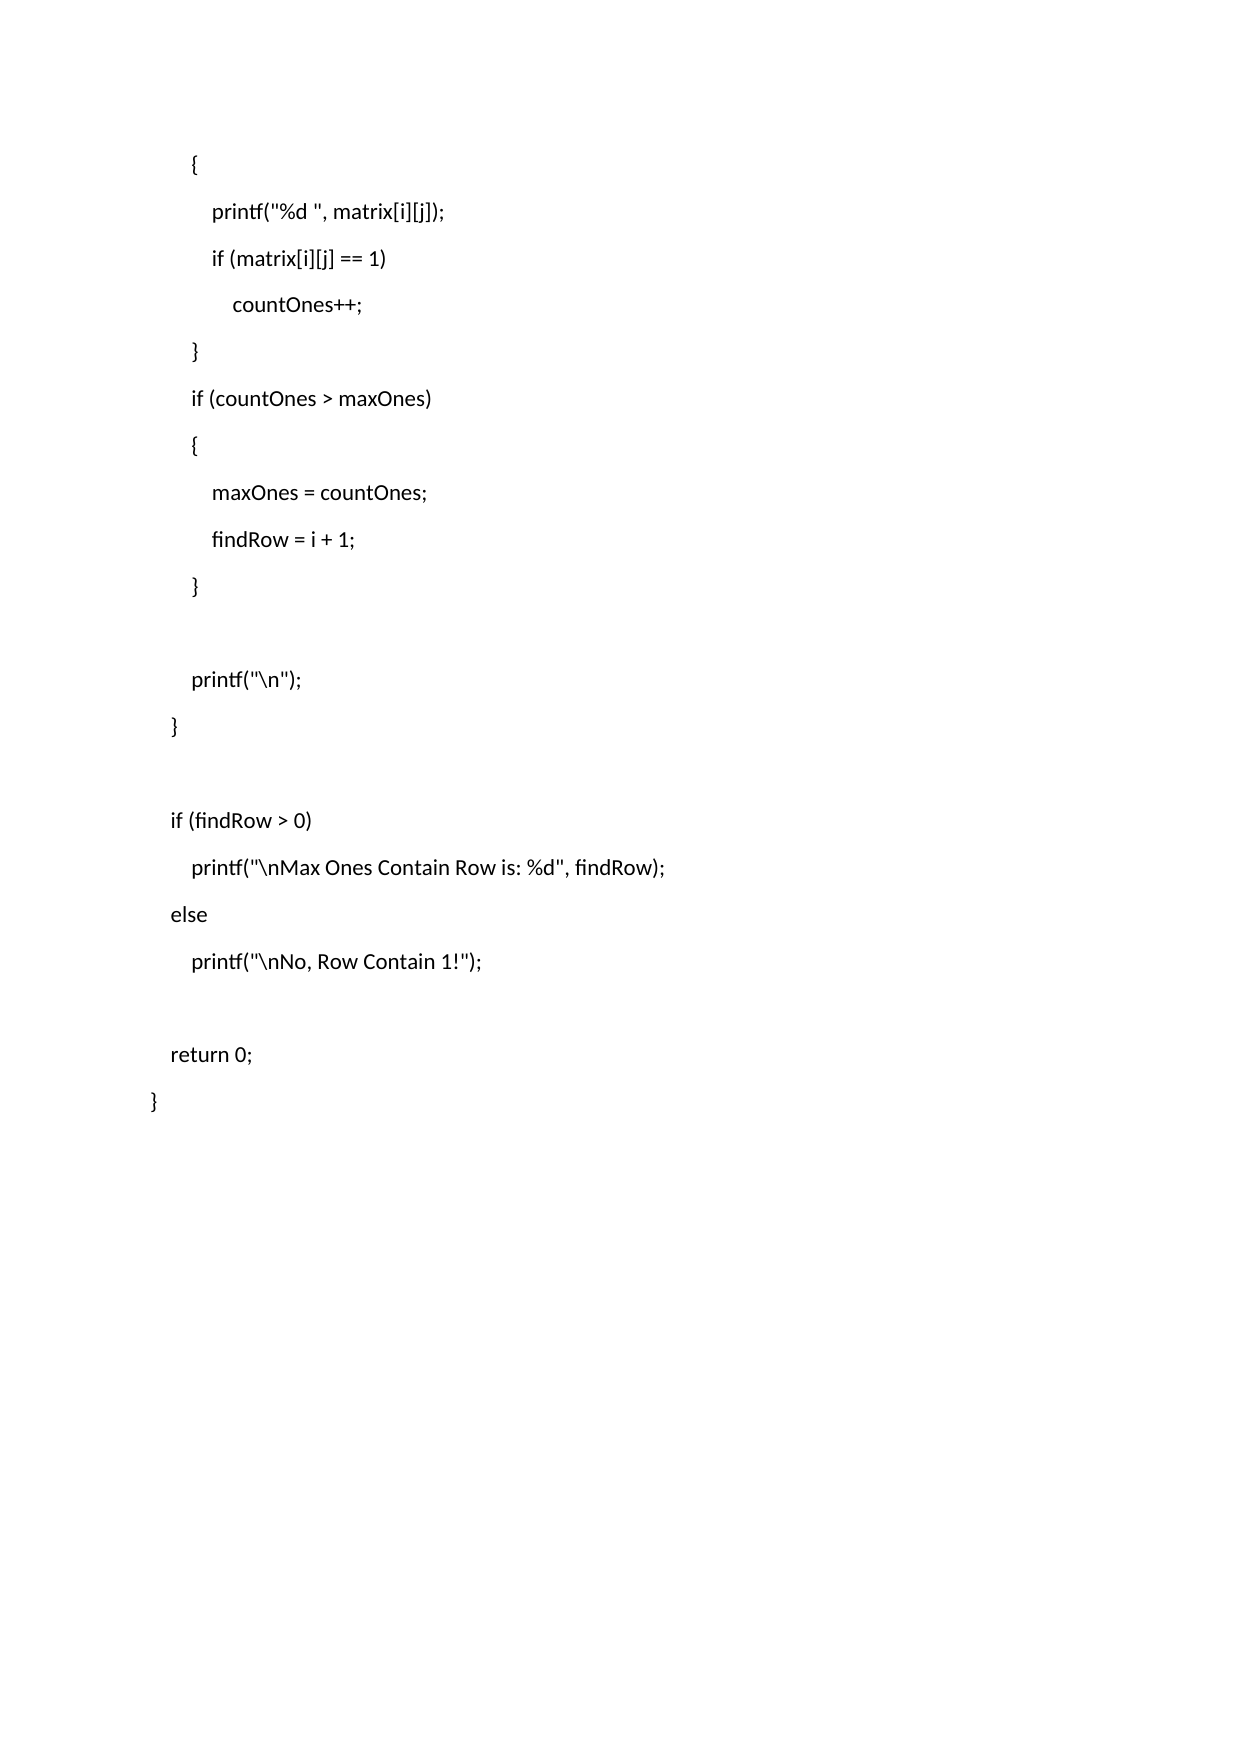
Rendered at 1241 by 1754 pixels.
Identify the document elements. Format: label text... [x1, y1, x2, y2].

text } [150, 337, 1090, 366]
text printf("\n"); [150, 666, 1090, 694]
text printf("\nMax Ones Contain Row is: %d", findRow); [150, 853, 1090, 881]
text printf("%d ", matrix[i][j]); [150, 197, 1090, 225]
text return 0; [150, 1041, 1090, 1069]
text } [150, 712, 1090, 741]
text if (findRow > 0) [150, 806, 1090, 834]
text if (countOnes > maxOnes) [150, 384, 1090, 412]
text printf("\nNo, Row Contain 1!"); [150, 947, 1090, 975]
text else [150, 900, 1090, 928]
text findRow = i + 1; [150, 525, 1090, 553]
text } [150, 572, 1090, 600]
text } [150, 1087, 1090, 1116]
text if (matrix[i][j] == 1) [150, 244, 1090, 272]
text maxOnes = countOnes; [150, 478, 1090, 506]
text countOnes++; [150, 291, 1090, 319]
text { [150, 150, 1090, 178]
text { [150, 431, 1090, 459]
